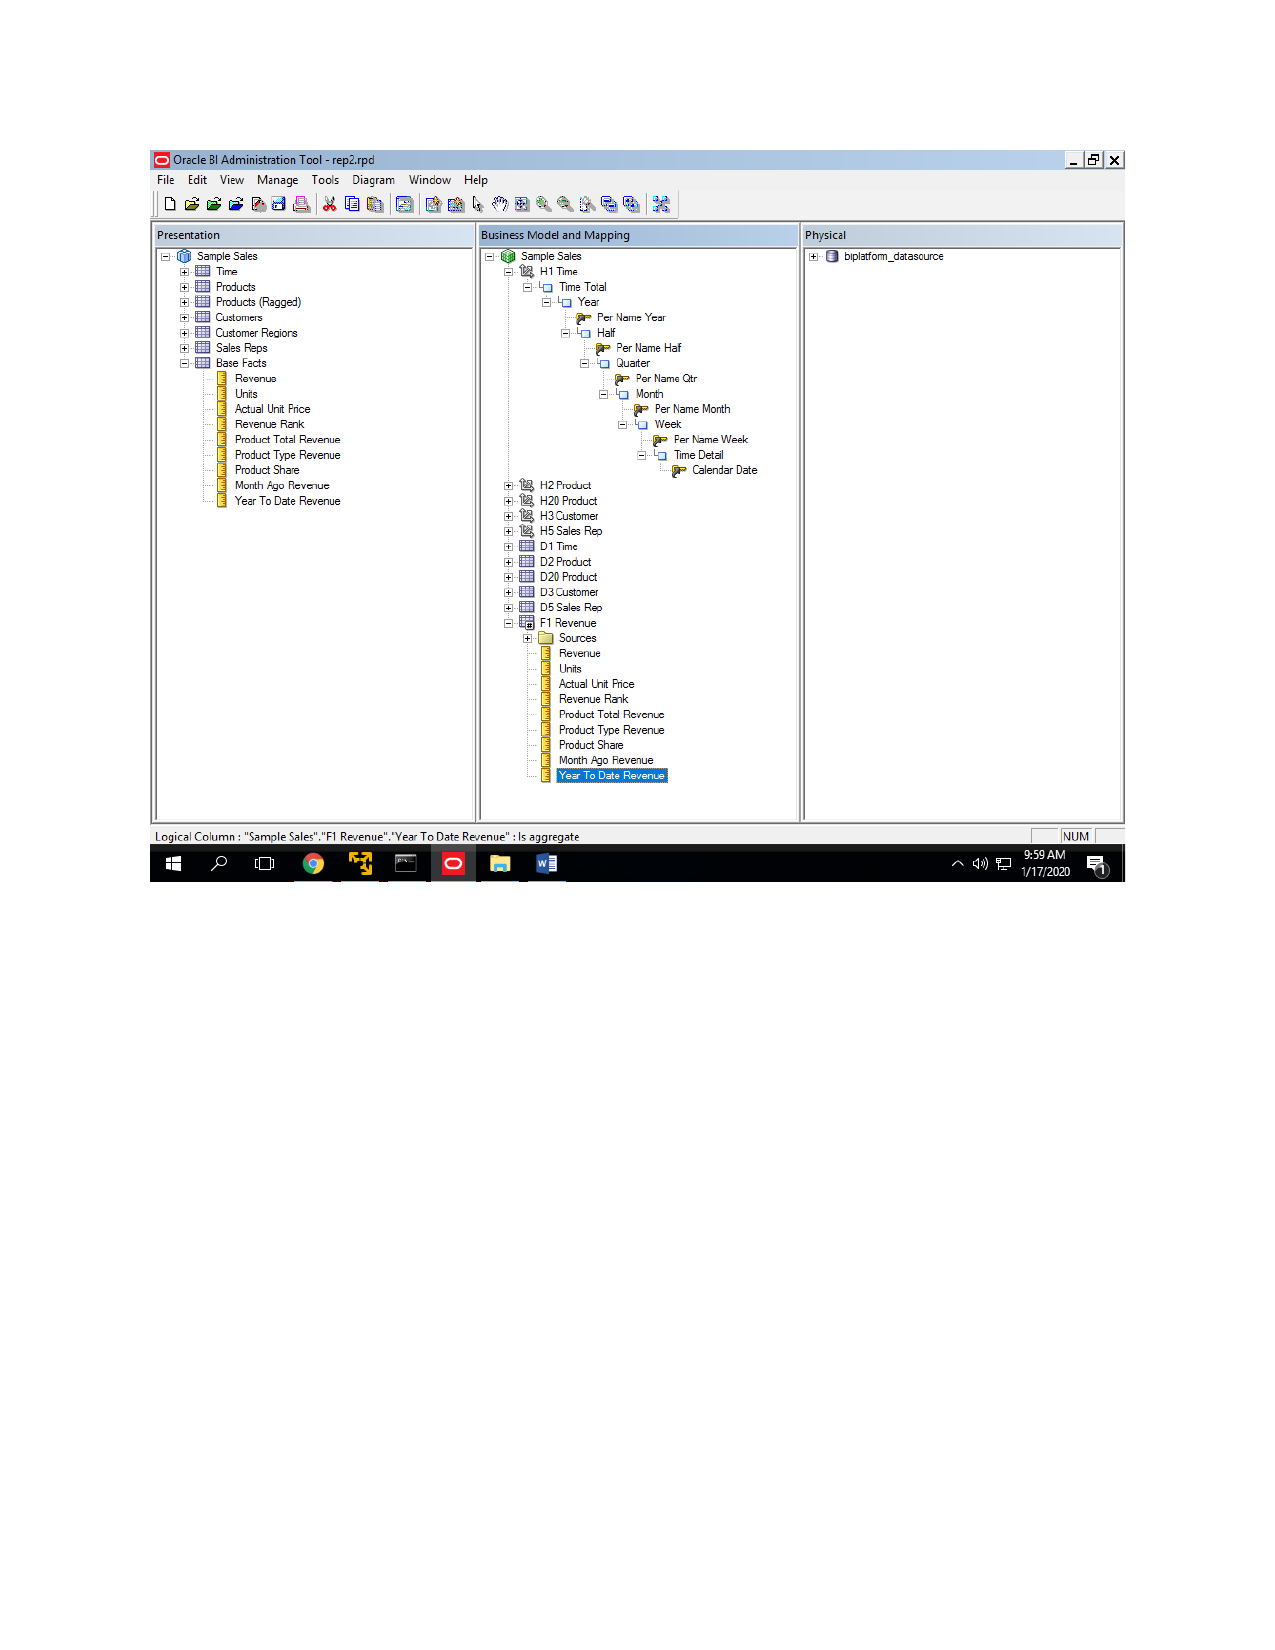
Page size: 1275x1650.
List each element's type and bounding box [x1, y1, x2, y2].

picture [150, 150, 1125, 882]
